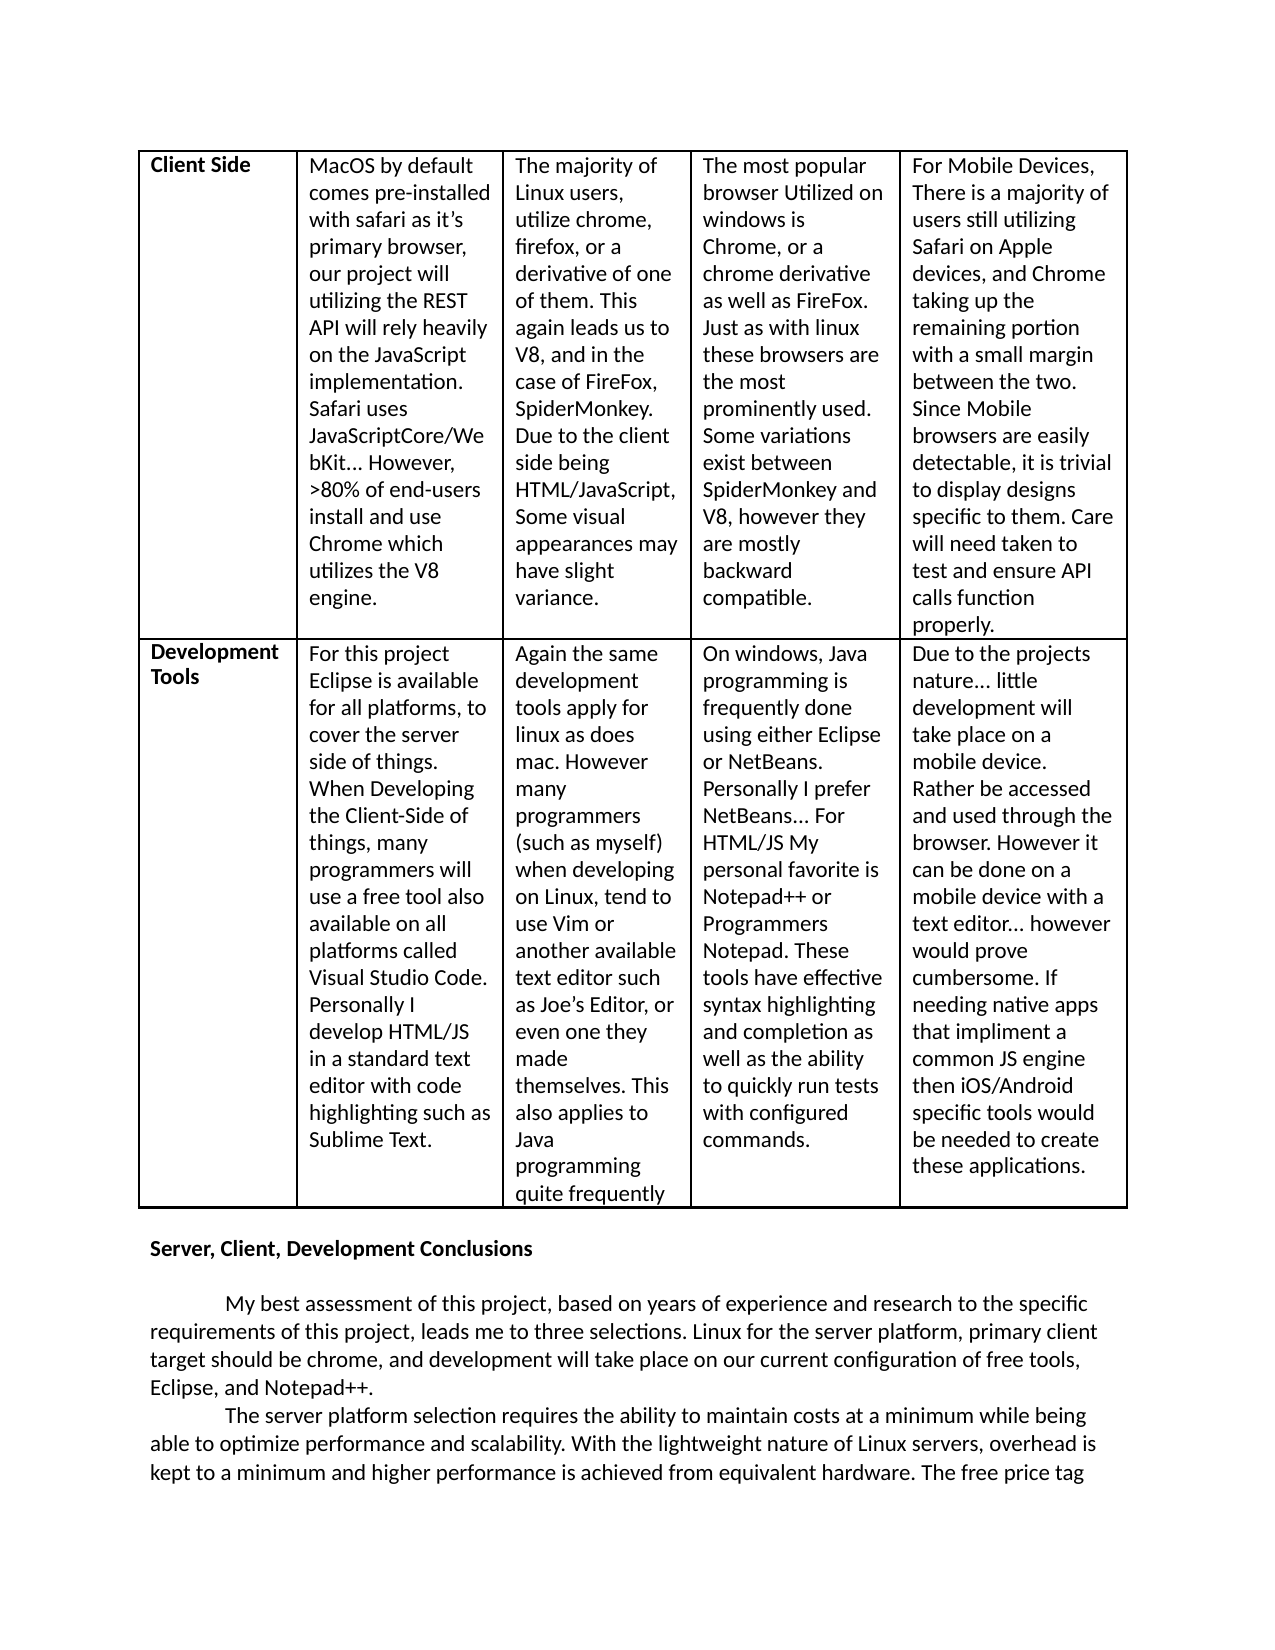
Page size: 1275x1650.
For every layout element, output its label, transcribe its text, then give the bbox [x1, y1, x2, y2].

table_cell For Mobile Devices, There is a majority of users still utilizing Safari on Apple devices, and Chrome taking up the remaining portion with a small margin between the two. Since Mobile browsers are easily detectable, it is trivial to display designs specific to them. Care will need taken to test and ensure API calls function properly. [901, 152, 1126, 638]
table_cell Due to the projects nature... little development will take place on a mobile device. Rather be accessed and used through the browser. However it can be done on a mobile device with a text editor... however would prove cumbersome. If needing native apps that impliment a common JS engine then iOS/Android specific tools would be needed to create these applications. [901, 640, 1126, 1206]
table_cell The most popular browser Utilized on windows is Chrome, or a chrome derivative as well as FireFox. Just as with linux these browsers are the most prominently used. Some variations exist between SpiderMonkey and V8, however they are mostly backward compatible. [692, 152, 899, 638]
table_cell The majority of Linux users, utilize chrome, firefox, or a derivative of one of them. This again leads us to V8, and in the case of FireFox, SpiderMonkey. Due to the client side being HTML/JavaScript, Some visual appearances may have slight variance. [504, 152, 690, 638]
table_cell Client Side [140, 152, 296, 638]
table_cell On windows, Java programming is frequently done using either Eclipse or NetBeans. Personally I prefer NetBeans... For HTML/JS My personal favorite is Notepad++ or Programmers Notepad. These tools have effective syntax highlighting and completion as well as the ability to quickly run tests with configured commands. [692, 640, 899, 1206]
table_cell For this project Eclipse is available for all platforms, to cover the server side of things. When Developing the Client-Side of things, many programmers will use a free tool also available on all platforms called Visual Studio Code. Personally I develop HTML/JS in a standard text editor with code highlighting such as Sublime Text. [298, 640, 502, 1206]
table_cell Again the same development tools apply for linux as does mac. However many programmers (such as myself) when developing on Linux, tend to use Vim or another available text editor such as Joe’s Editor, or even one they made themselves. This also applies to Java programming quite frequently [504, 640, 690, 1206]
table_cell Development Tools [140, 640, 296, 1206]
text My best assessment of this project, based on years of experience and research to the specific requirements of this project, leads me to three selections. Linux for the server platform, primary client target should be chrome, and development will take place on our current configuration of free tools, Eclipse, and Notepad++. [150, 1289, 1125, 1402]
text Server, Client, Development Conclusions [150, 1236, 1125, 1261]
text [150, 1402, 1125, 1486]
table_cell MacOS by default comes pre-installed with safari as it’s primary browser, our project will utilizing the REST API will rely heavily on the JavaScript implementation. Safari uses JavaScriptCore/WebKit... However, >80% of end-users install and use Chrome which utilizes the V8 engine. [298, 152, 502, 638]
